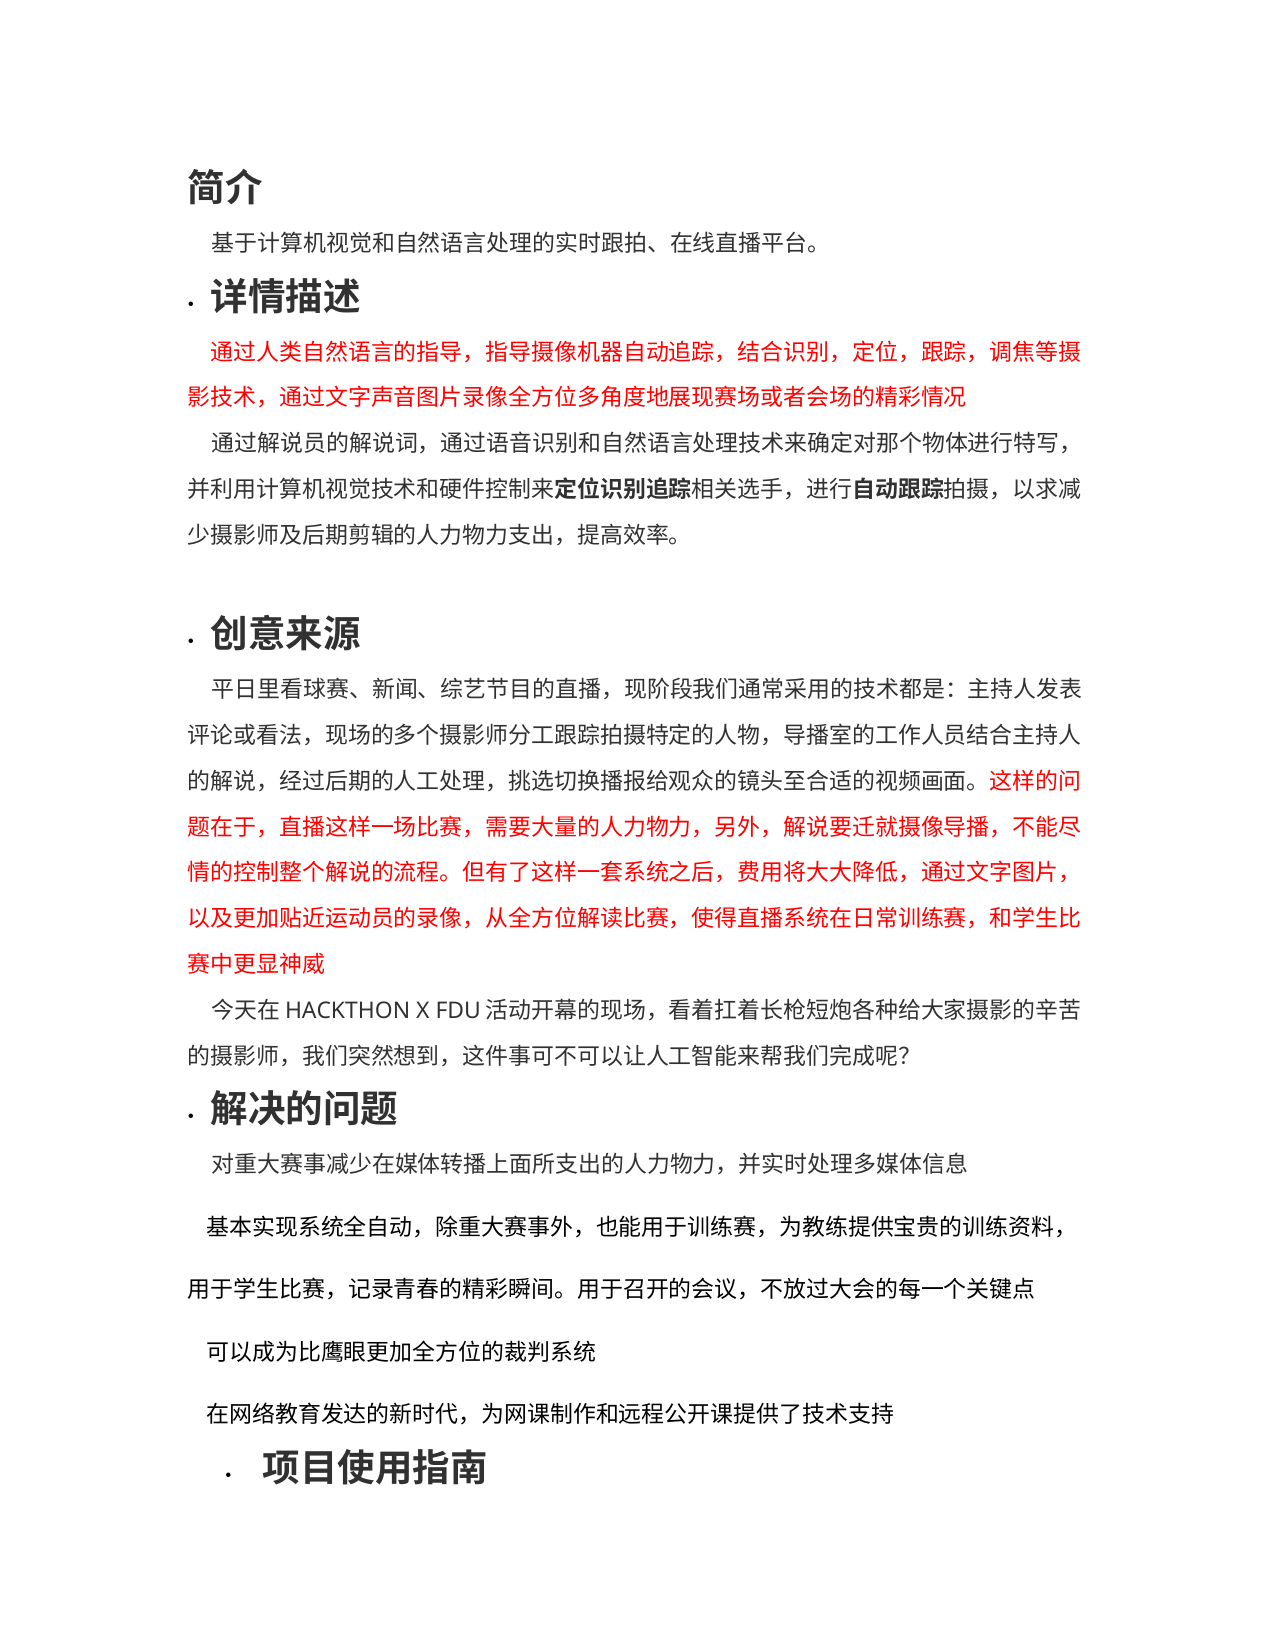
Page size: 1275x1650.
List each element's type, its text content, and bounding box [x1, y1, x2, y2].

text 在网络教育发达的新时代，为网课制作和远程公开课提供了技术支持 [187, 1367, 1087, 1429]
text 基于计算机视觉和自然语言处理的实时跟拍、在线直播平台。 [187, 212, 1087, 258]
list 创意来源 [187, 596, 1087, 658]
text 平日里看球赛、新闻、综艺节目的直播，现阶段我们通常采用的技术都是：主持人发表评论或看法，现场的多个摄影师分工跟踪拍摄特定的人物，导播室的工作人员结合主持人的解说，经过后期的人工处理，挑选切换播报给观众的镜头至合适的视频画面。这样的问题在于，直播这样一场比赛，需要大量的人力物力，另外，解说要迁就摄像导播，不能尽情的控制整个解说的流程。但有了这样一套系统之后，费用将大大降低，通过文字图片，以及更加贴近运动员的录像，从全方位解读比赛，使得直播系统在日常训练赛，和学生比赛中更显神威 [187, 658, 1087, 979]
text 通过解说员的解说词，通过语音识别和自然语言处理技术来确定对那个物体进行特写，并利用计算机视觉技术和硬件控制来定位识别追踪相关选手，进行自动跟踪拍摄，以求减少摄影师及后期剪辑的人力物力支出，提高效率。 [187, 412, 1087, 550]
text 可以成为比鹰眼更加全方位的裁判系统 [187, 1304, 1087, 1367]
text 通过人类自然语言的指导，指导摄像机器自动追踪，结合识别，定位，跟踪，调焦等摄影技术，通过文字声音图片录像全方位多角度地展现赛场或者会场的精彩情况 [187, 321, 1087, 412]
text 今天在HACKTHON X FDU活动开幕的现场，看着扛着长枪短炮各种给大家摄影的辛苦的摄影师，我们突然想到，这件事可不可以让人工智能来帮我们完成呢？ [187, 979, 1087, 1071]
list 详情描述 [187, 258, 1087, 321]
list 解决的问题 [187, 1071, 1087, 1133]
text 对重大赛事减少在媒体转播上面所支出的人力物力，并实时处理多媒体信息 [187, 1133, 1087, 1179]
text 简介 [187, 150, 1087, 212]
text 基本实现系统全自动，除重大赛事外，也能用于训练赛，为教练提供宝贵的训练资料，用于学生比赛，记录青春的精彩瞬间。用于召开的会议，不放过大会的每一个关键点 [187, 1179, 1087, 1304]
list 项目使用指南 [225, 1429, 1087, 1492]
